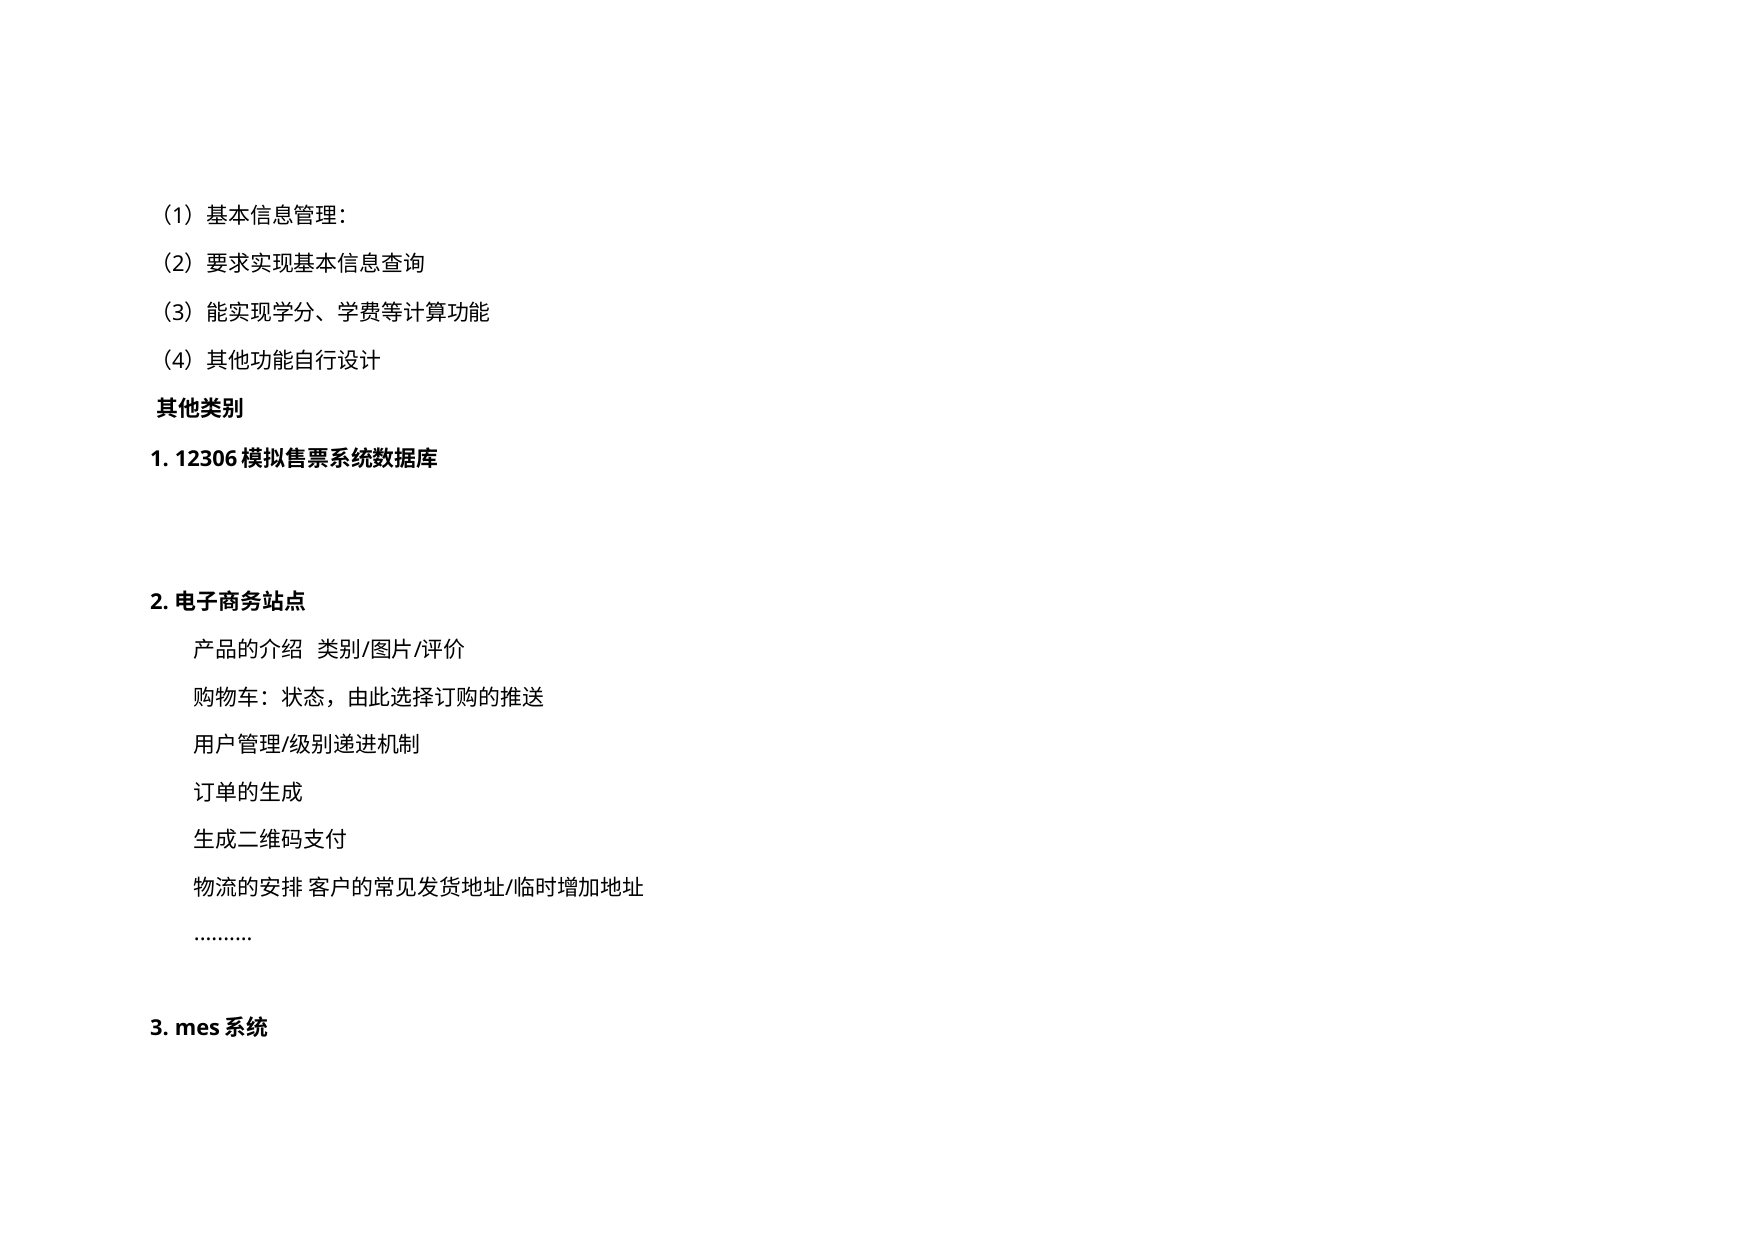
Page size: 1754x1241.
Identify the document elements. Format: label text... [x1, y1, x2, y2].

text 其他类别 [150, 391, 1604, 423]
text （4）其他功能自行设计 [150, 343, 1604, 375]
text （1）基本信息管理： [150, 198, 1604, 230]
text .......... [150, 917, 1604, 947]
text （3）能实现学分、学费等计算功能 [150, 294, 1604, 327]
text 用户管理/级别递进机制 [150, 727, 1604, 759]
text 产品的介绍 类别/图片/评价 [150, 632, 1604, 664]
list mes系统 [150, 1009, 1604, 1042]
text 生成二维码支付 [150, 822, 1604, 854]
text 物流的安排 客户的常见发货地址/临时增加地址 [150, 869, 1604, 901]
text （2）要求实现基本信息查询 [150, 246, 1604, 278]
list 12306模拟售票系统数据库 [150, 440, 1604, 473]
list 电子商务站点 [150, 583, 1604, 616]
text 购物车：状态，由此选择订购的推送 [150, 679, 1604, 711]
text 订单的生成 [150, 774, 1604, 806]
